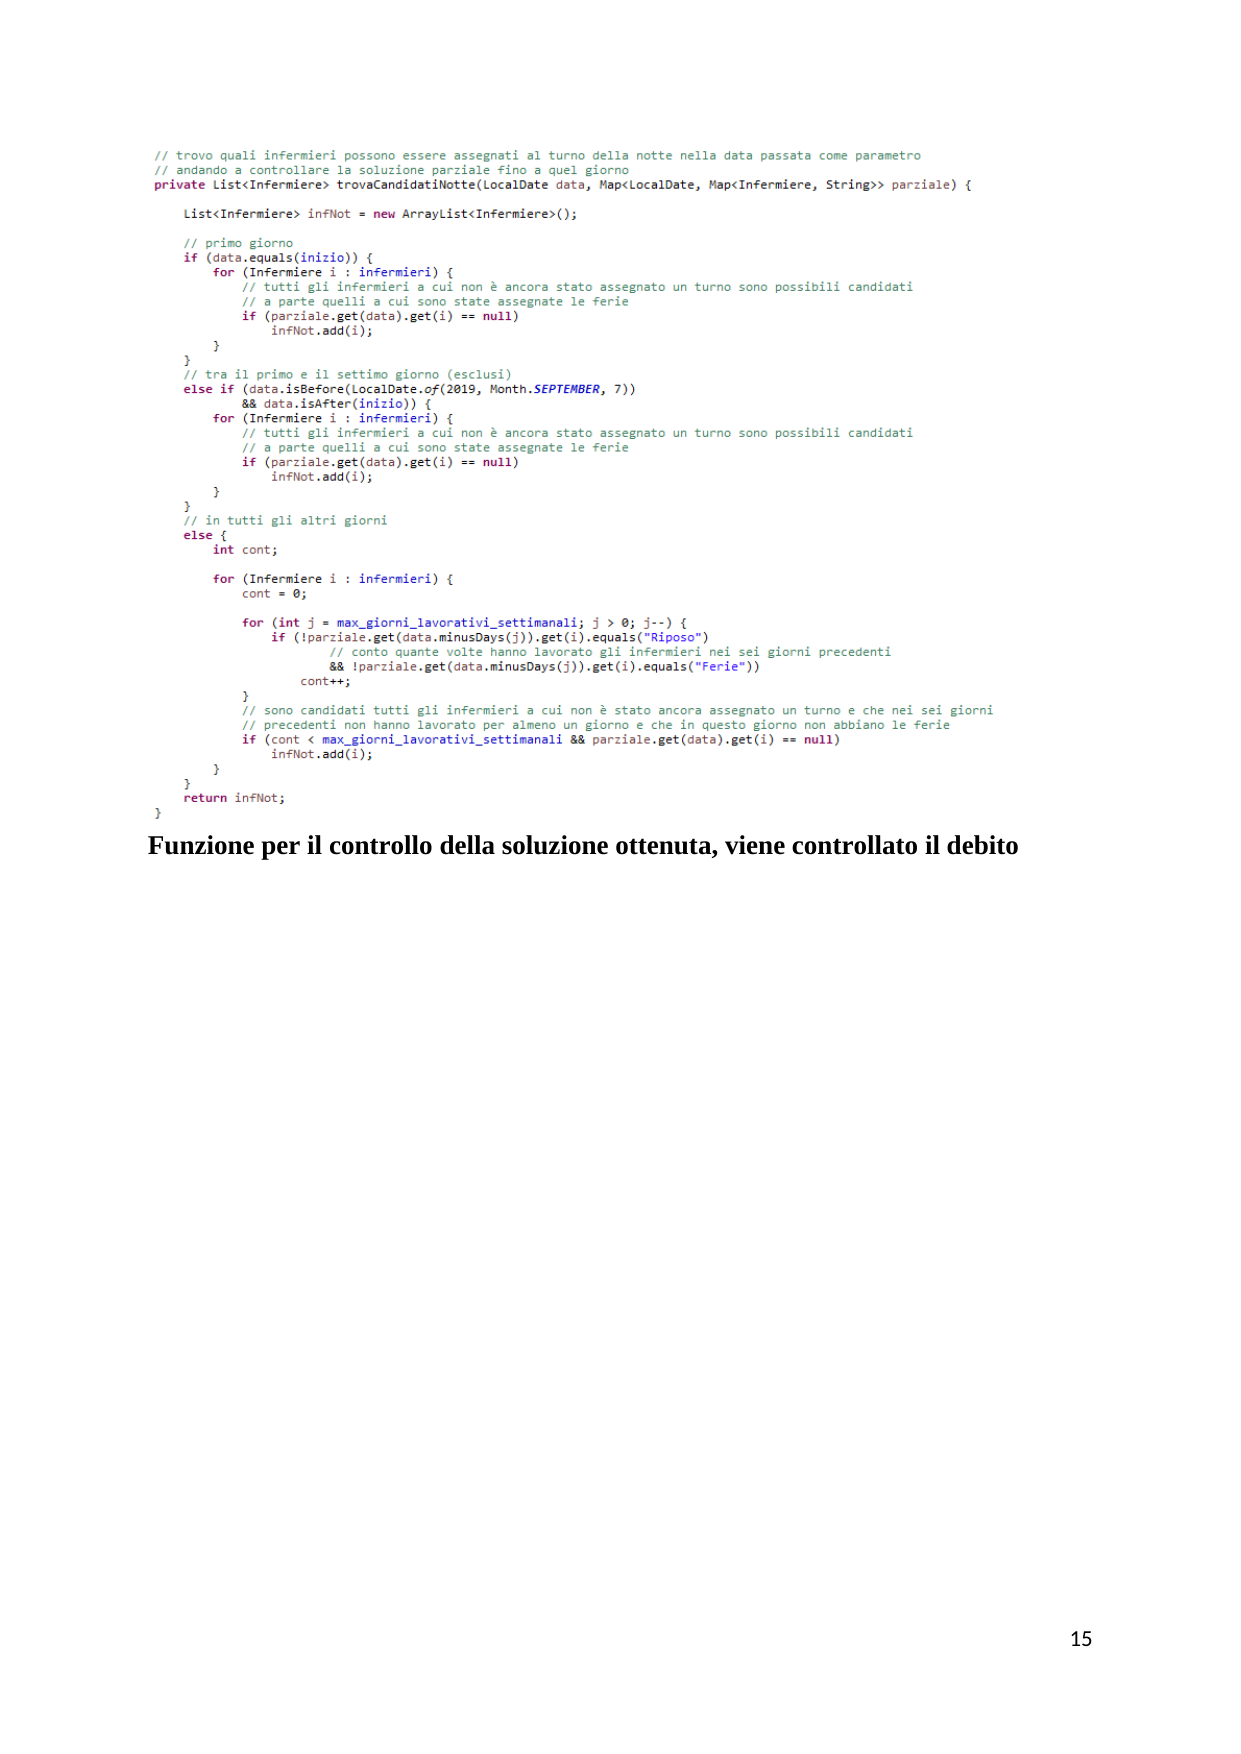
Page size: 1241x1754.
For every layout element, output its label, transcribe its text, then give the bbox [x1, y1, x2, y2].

picture [147, 147, 996, 827]
